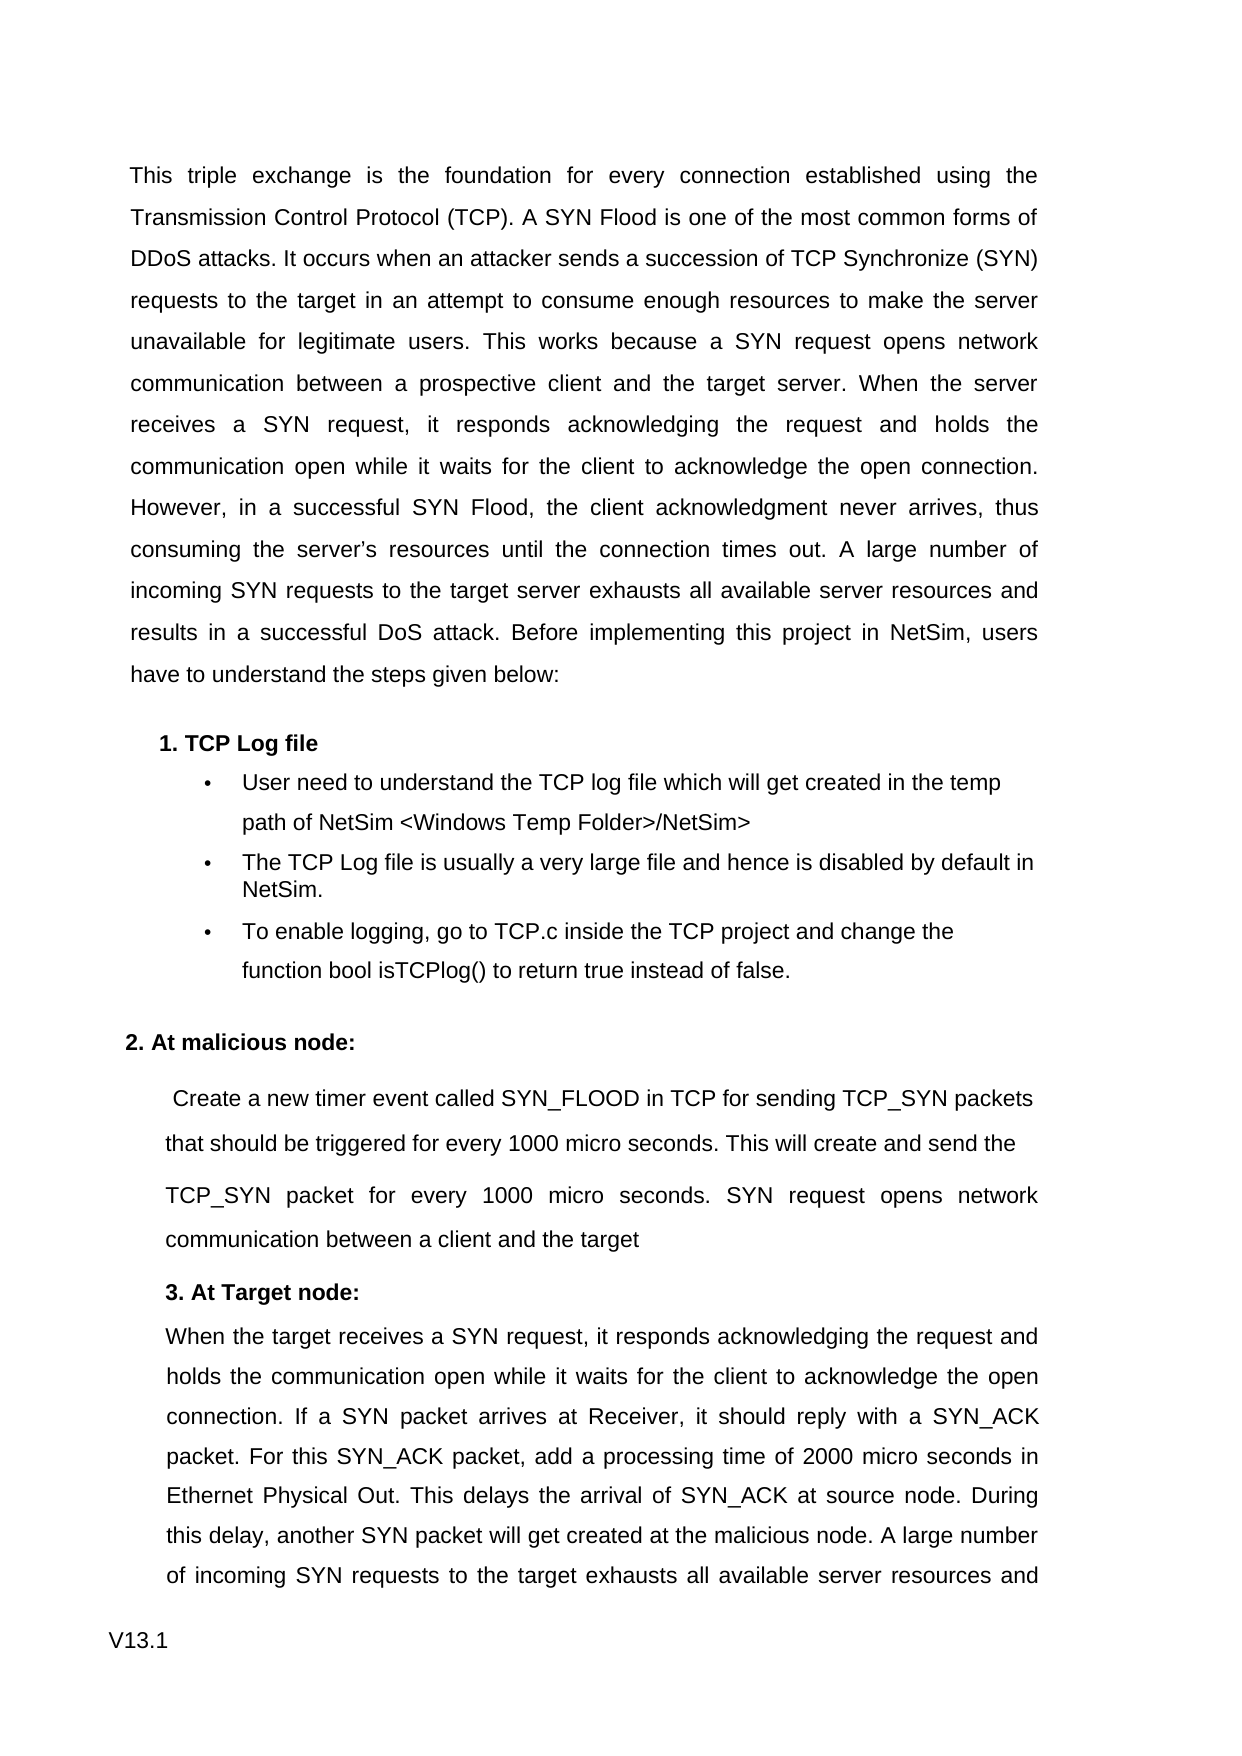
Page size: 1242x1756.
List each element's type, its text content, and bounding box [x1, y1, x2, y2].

text TCP_SYN packet for every 1000 micro seconds. SYN request opens network communication between a client and the target [165, 1182, 1039, 1253]
text This triple exchange is the foundation for every connection established using the Transmission Control Protocol (TCP). A SYN Flood is one of the most common forms of DDoS attacks. It occurs when an attacker sends a succession of TCP Synchronize (SYN) requests to the target in an attempt to consume enough resources to make the server unavailable for legitimate users. This works because a SYN request opens network communication between a prospective client and the target server. When the server receives a SYN request, it responds acknowledging the request and holds the communication open while it waits for the client to acknowledge the open connection. However, in a successful SYN Flood, the client acknowledgment never arrives, thus consuming the server’s resources until the connection times out. A large number of incoming SYN requests to the target server exhausts all available server resources and results in a successful DoS attack. Before implementing this project in NetSim, users have to understand the steps given below: [129, 162, 1039, 687]
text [165, 1323, 1039, 1588]
text Create a new timer event called SYN_FLOOD in TCP for sending TCP_SYN packets that should be triggered for every 1000 micro seconds. This will create and send the [165, 1085, 1037, 1156]
subtitle TCP Log file [159, 730, 1133, 756]
text 3. At Target node: [165, 1279, 1039, 1305]
list The TCP Log file is usually a very large file and hence is disabled by default in NetSim. [204, 849, 1039, 902]
list To enable logging, go to TCP.c inside the TCP project and change the function bool isTCPlog() to return true instead of false. [204, 918, 1039, 983]
list User need to understand the TCP log file which will get created in the temp path of NetSim <Windows Temp Folder>/NetSim> [204, 769, 1039, 835]
subtitle At malicious node: [125, 1029, 1133, 1055]
